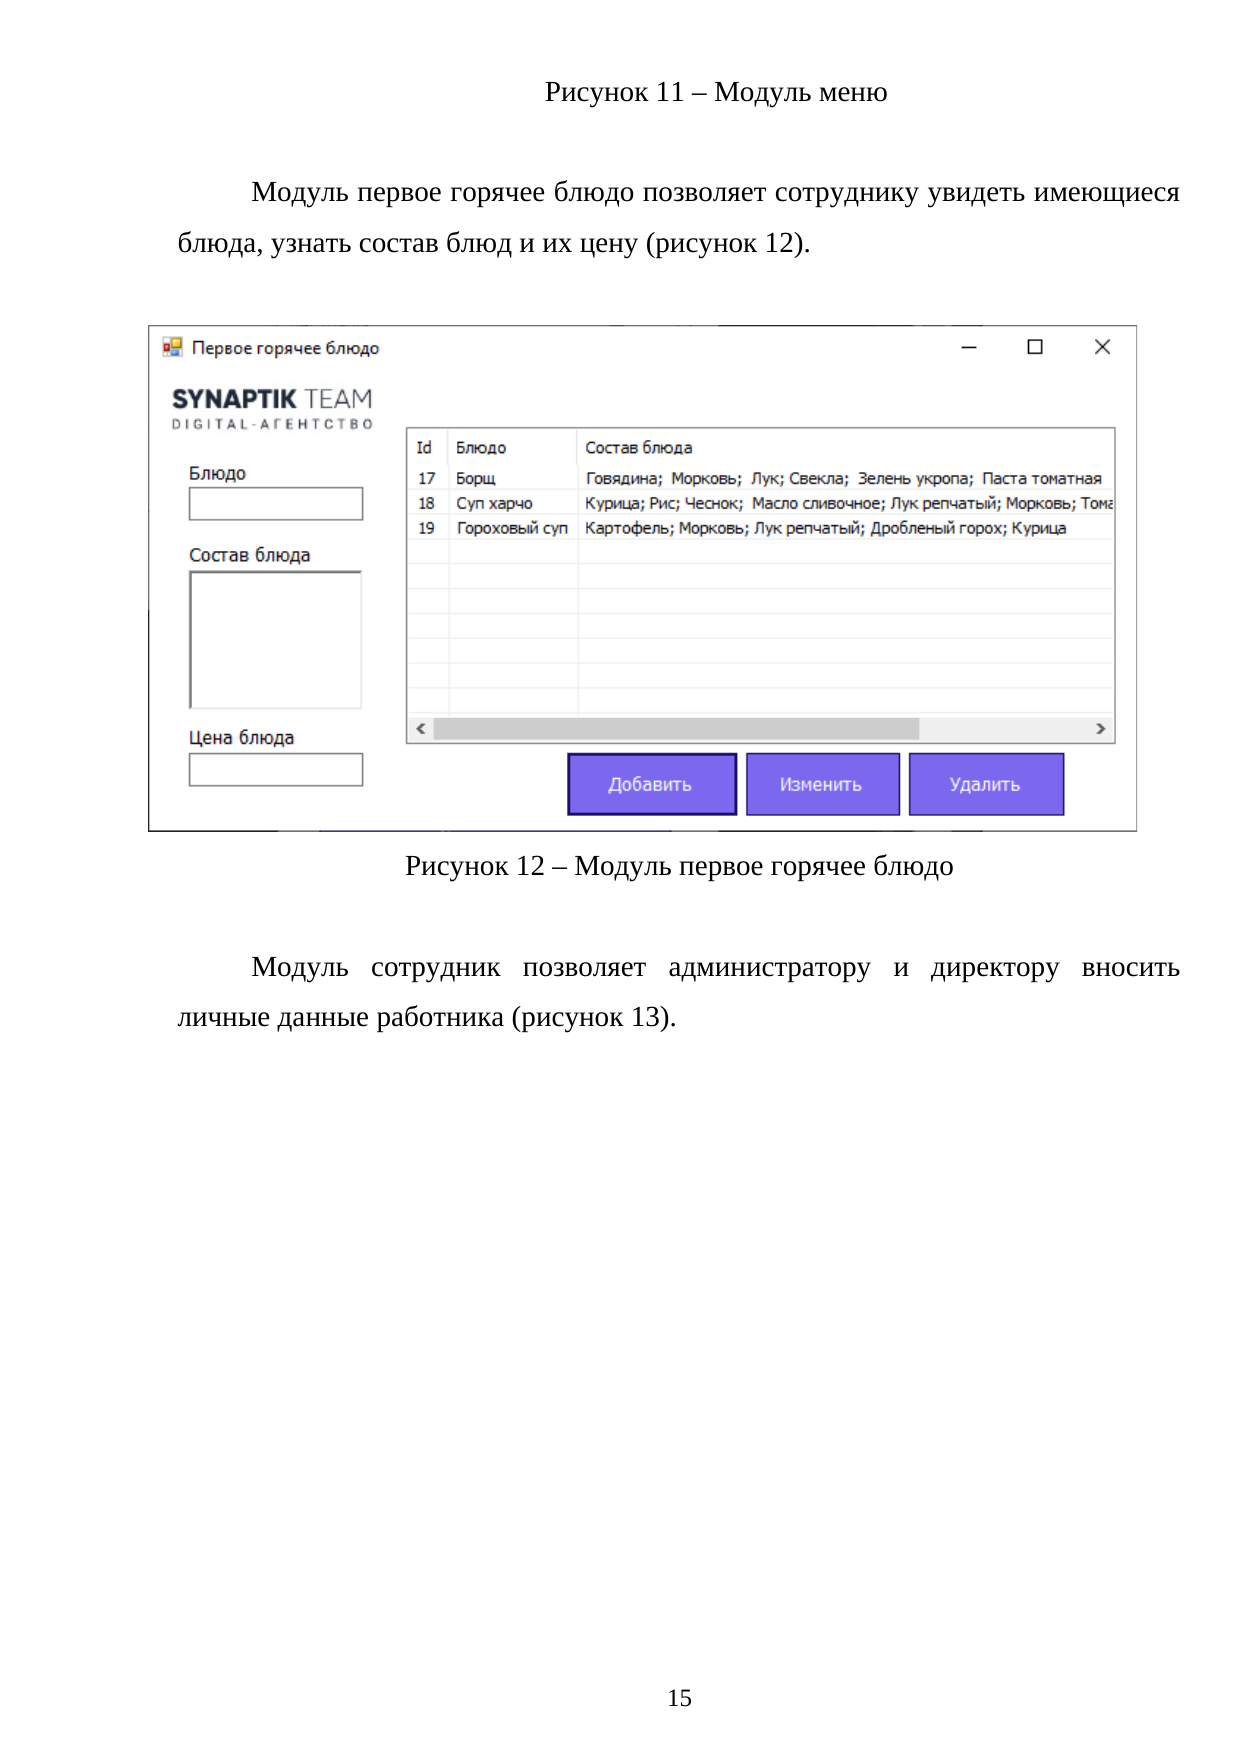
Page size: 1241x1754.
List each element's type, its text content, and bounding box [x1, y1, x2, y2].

text Модуль сотрудник позволяет администратору и директору вносить личные данные работника (рисунок 13). [177, 949, 1181, 1033]
text Рисунок 12 – Модуль первое горячее блюдо [177, 848, 1181, 882]
text Модуль первое горячее блюдо позволяет сотруднику увидеть имеющиеся блюда, узнать состав блюд и их цену (рисунок 12). [177, 174, 1181, 258]
text Рисунок 11 – Модуль меню [177, 74, 1181, 107]
